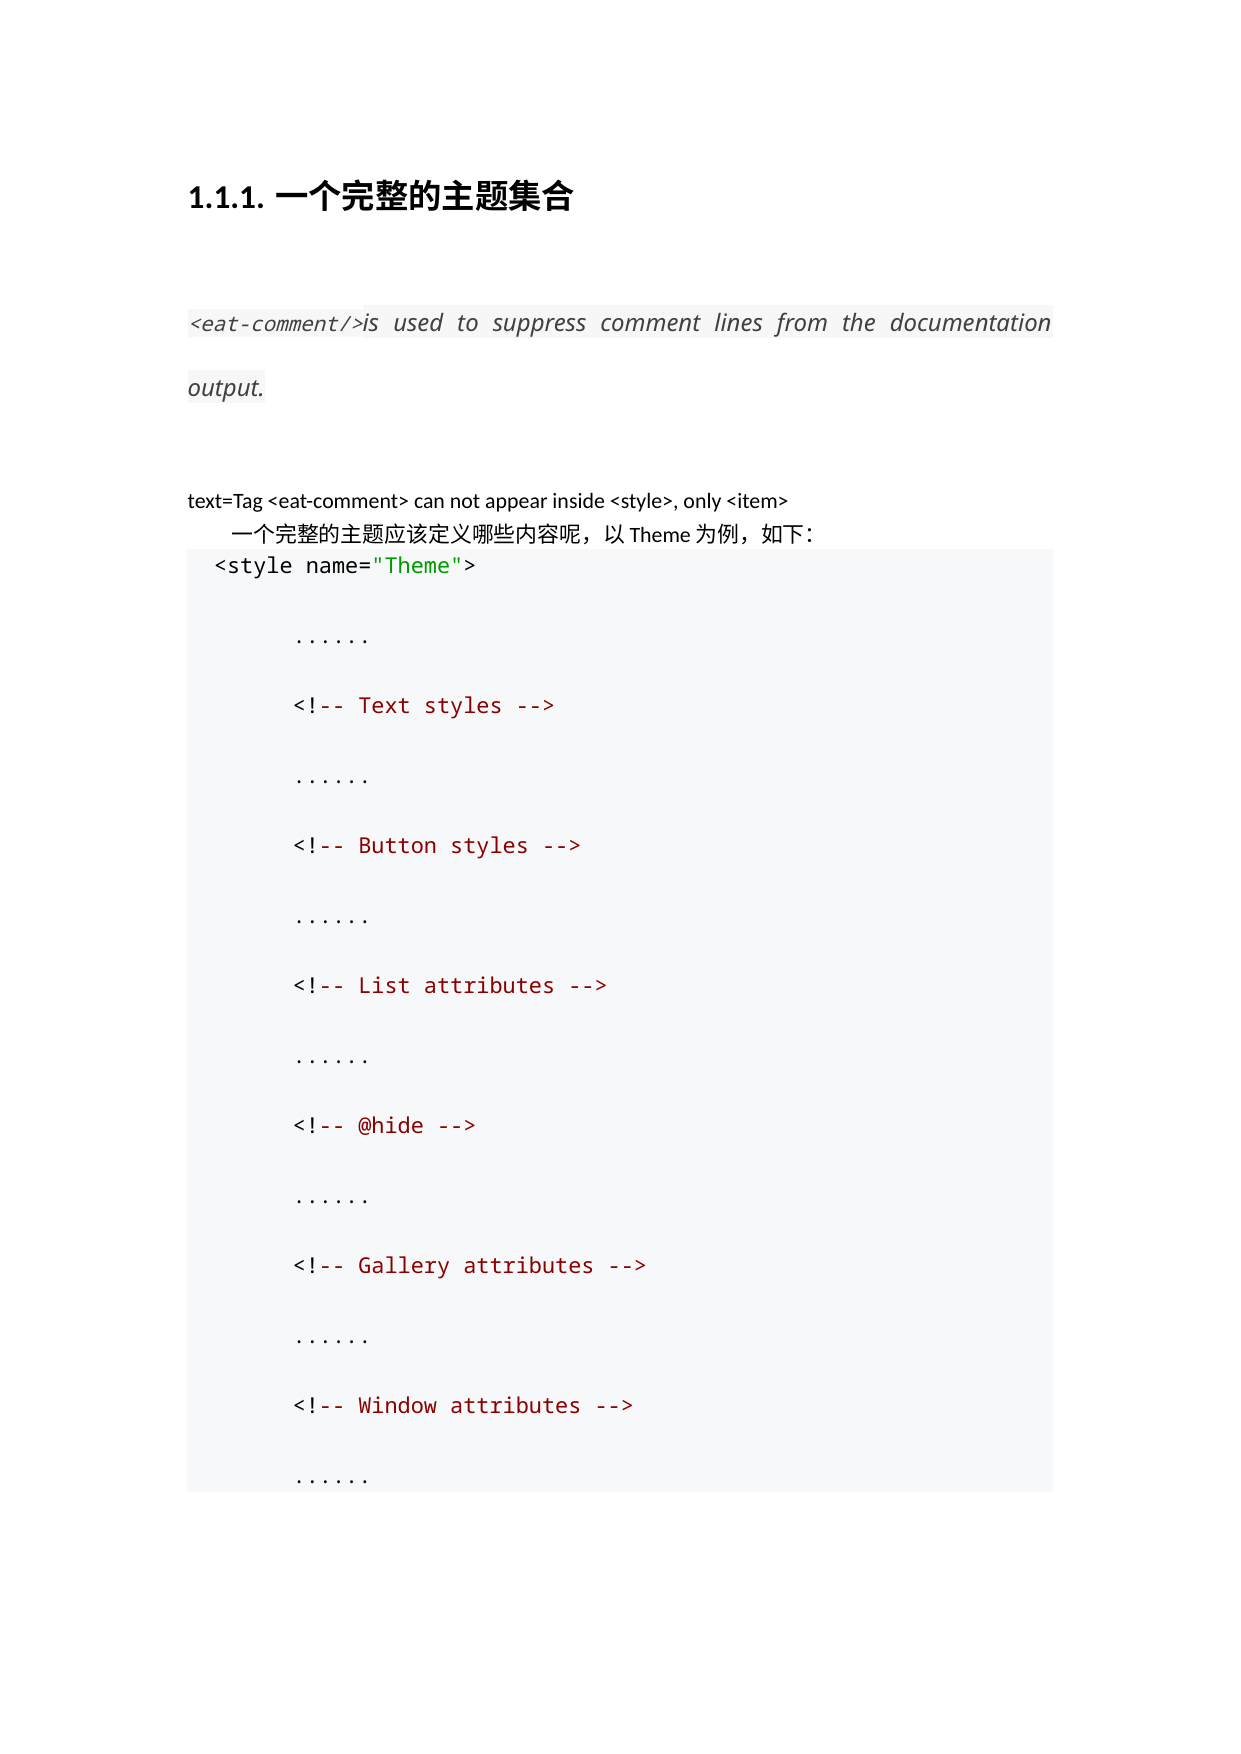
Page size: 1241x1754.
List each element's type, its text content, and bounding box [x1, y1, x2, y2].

text ...... [187, 1459, 1053, 1492]
text <!-- @hide --> [187, 1109, 1053, 1142]
text <!-- Gallery attributes --> [187, 1249, 1053, 1282]
text <!-- Window attributes --> [187, 1389, 1053, 1422]
text 一个完整的主题应该定义哪些内容呢，以Theme为例，如下： [187, 517, 1053, 549]
text ...... [187, 759, 1053, 792]
text <!-- Button styles --> [187, 829, 1053, 862]
subtitle 一个完整的主题集合 [187, 162, 1053, 227]
text <!-- Text styles --> [187, 689, 1053, 722]
text ...... [187, 1179, 1053, 1212]
text ...... [187, 1319, 1053, 1352]
text <style name="Theme"> [187, 549, 1053, 582]
text <!-- List attributes --> [187, 969, 1053, 1002]
text ...... [187, 619, 1053, 652]
text ...... [187, 899, 1053, 932]
text <eat-comment/>is used to suppress comment lines from the documentation output. [187, 289, 1053, 419]
text ...... [187, 1039, 1053, 1072]
text text=Tag <eat-comment> can not appear inside <style>, only <item> [187, 484, 1053, 517]
